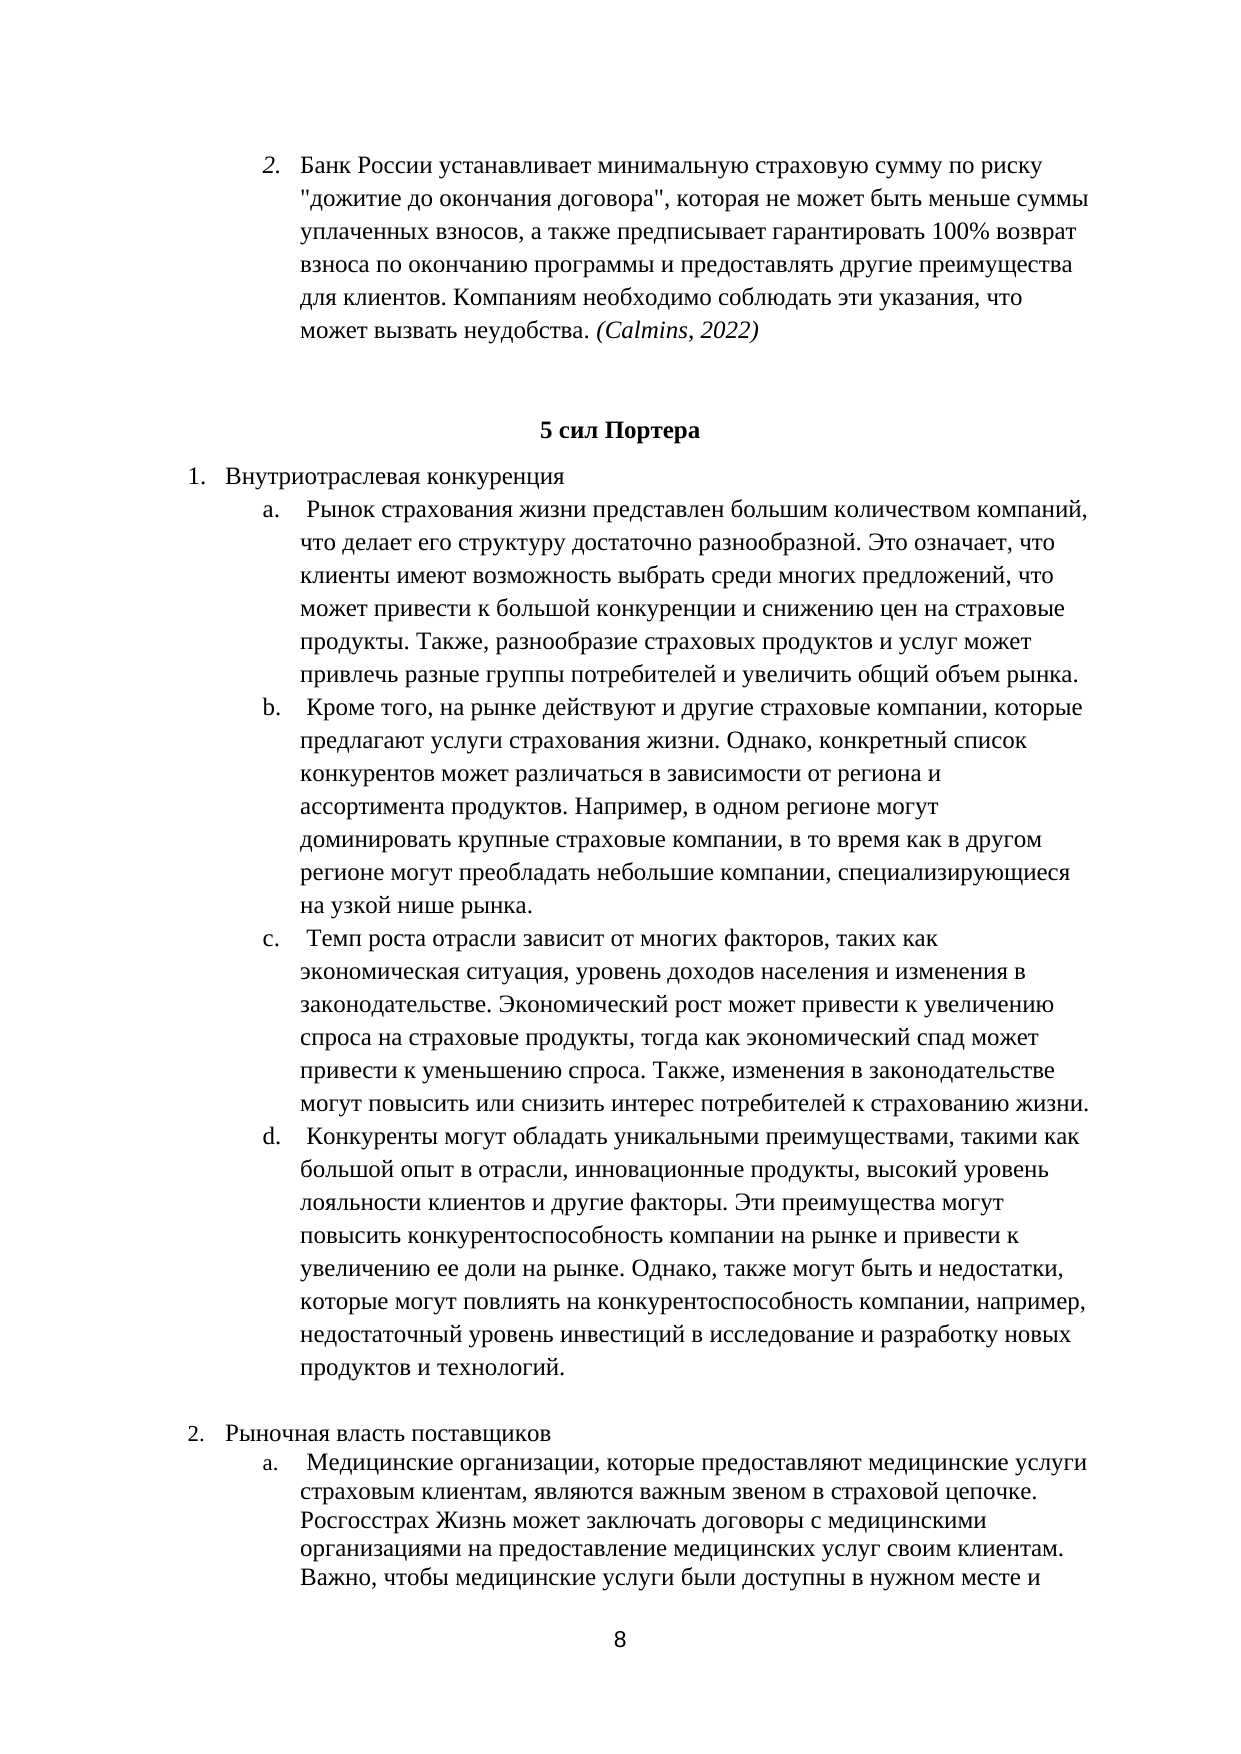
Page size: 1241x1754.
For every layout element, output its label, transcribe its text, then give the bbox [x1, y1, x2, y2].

list Темп роста отрасли зависит от многих факторов, таких как экономическая ситуация, уровень доходов населения и изменения в законодательстве. Экономический рост может привести к увеличению спроса на страховые продукты, тогда как экономический спад может привести к уменьшению спроса. Также, изменения в законодательстве могут повысить или снизить интерес потребителей к страхованию жизни. [262, 923, 1090, 1117]
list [262, 1447, 1090, 1591]
list Кроме того, на рынке действуют и другие страховые компании, которые предлагают услуги страхования жизни. Однако, конкретный список конкурентов может различаться в зависимости от региона и ассортимента продуктов. Например, в одном регионе могут доминировать крупные страховые компании, в то время как в другом регионе могут преобладать небольшие компании, специализирующиеся на узкой нише рынка. [262, 692, 1090, 919]
list Конкуренты могут обладать уникальными преимуществами, такими как большой опыт в отрасли, инновационные продукты, высокий уровень лояльности клиентов и другие факторы. Эти преимущества могут повысить конкурентоспособность компании на рынке и привести к увеличению ее доли на рынке. Однако, также могут быть и недостатки, которые могут повлиять на конкурентоспособность компании, например, недостаточный уровень инвестиций в исследование и разработку новых продуктов и технологий. [262, 1121, 1090, 1381]
list Банк России устанавливает минимальную страховую сумму по риску "дожитие до окончания договора", которая не может быть меньше суммы уплаченных взносов, а также предписывает гарантировать 100% возврат взноса по окончанию программы и предоставлять другие преимущества для клиентов. Компаниям необходимо соблюдать эти указания, что может вызвать неудобства. (Calmins, 2022) [262, 150, 1090, 374]
list Рыночная власть поставщиков [187, 1418, 1090, 1447]
list Внутриотраслевая конкуренция [187, 461, 1090, 490]
subtitle 5 сил Портера [150, 415, 1090, 444]
list Рынок страхования жизни представлен большим количеством компаний, что делает его структуру достаточно разнообразной. Это означает, что клиенты имеют возможность выбрать среди многих предложений, что может привести к большой конкуренции и снижению цен на страховые продукты. Также, разнообразие страховых продуктов и услуг может привлечь разные группы потребителей и увеличить общий объем рынка. [262, 494, 1090, 688]
